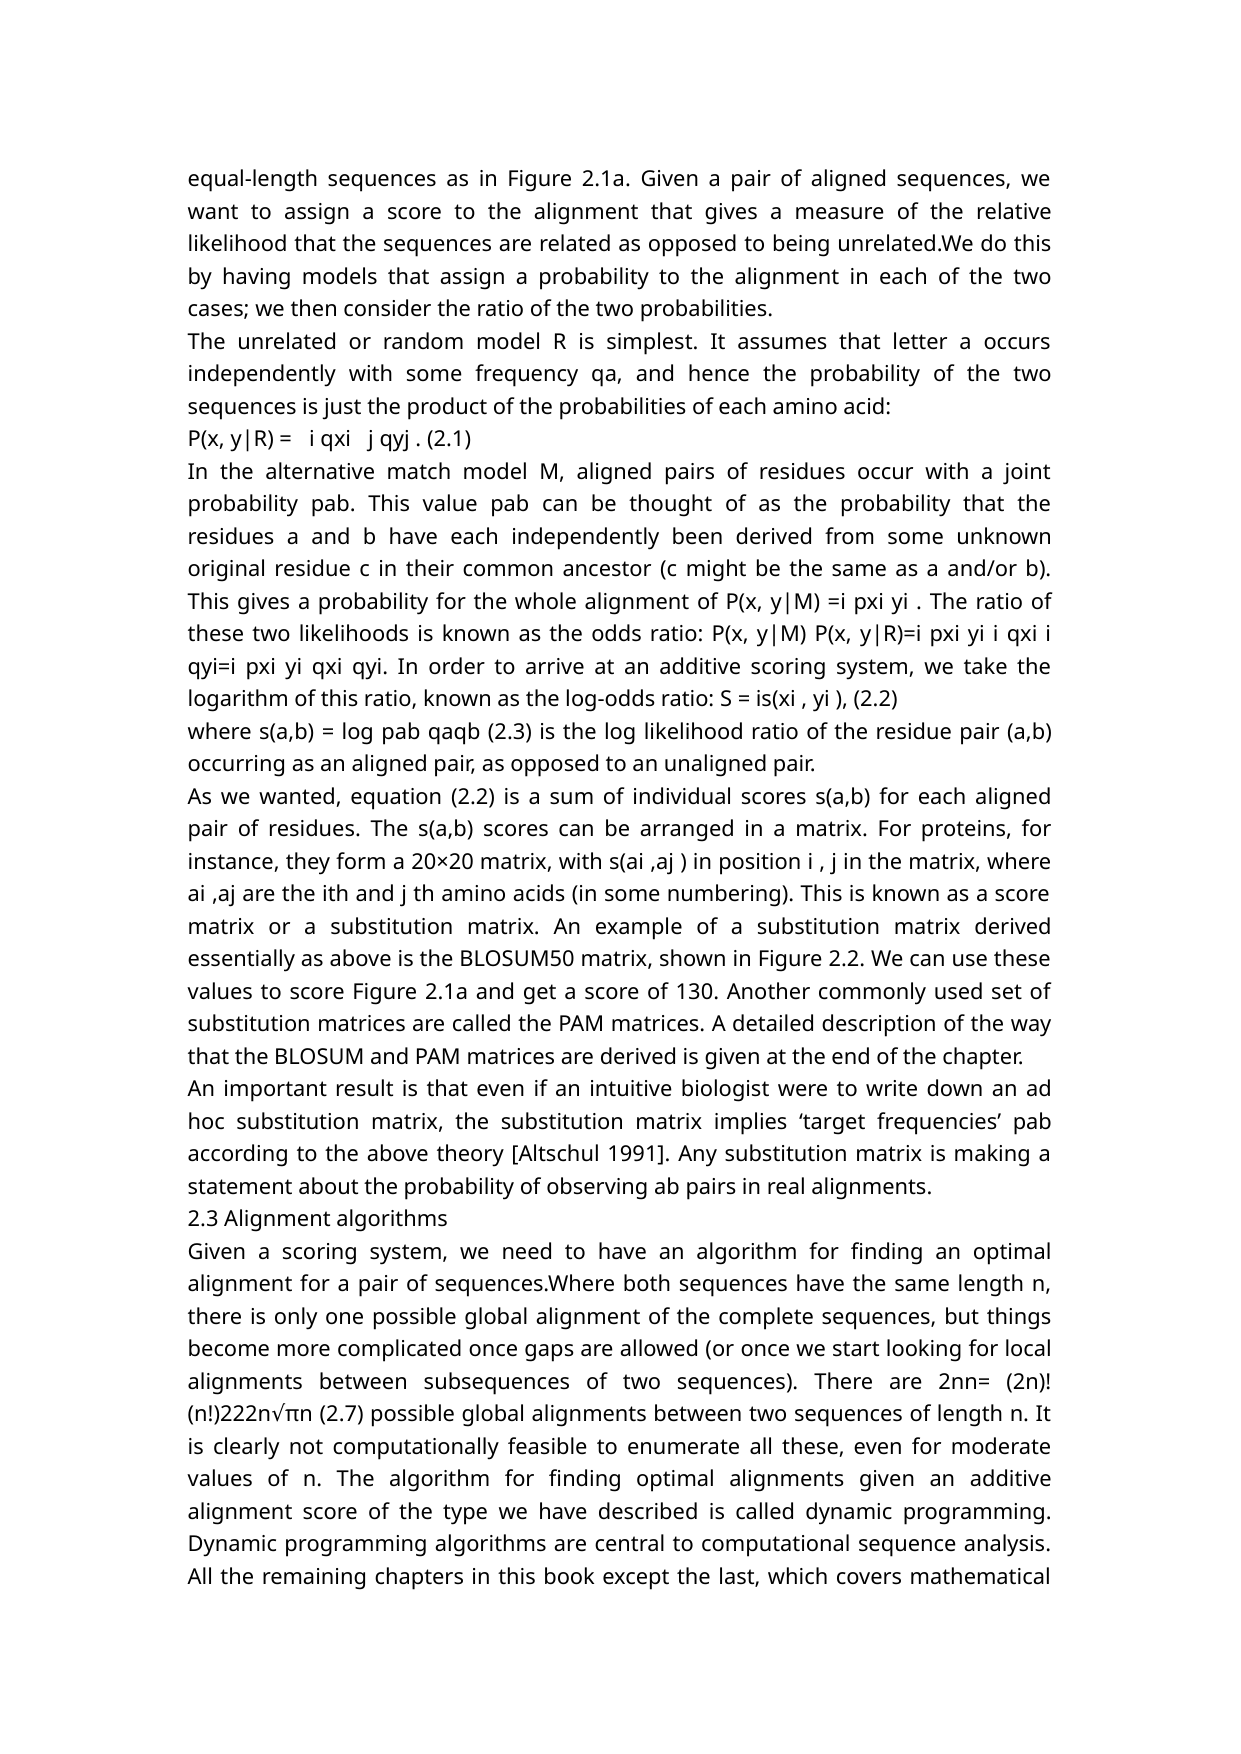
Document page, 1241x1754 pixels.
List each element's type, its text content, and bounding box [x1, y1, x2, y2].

text An important result is that even if an intuitive biologist were to write down an ad hoc substitution matrix, the substitution matrix implies ‘target frequencies’ pab according to the above theory [Altschul 1991]. Any substitution matrix is making a statement about the probability of observing ab pairs in real alignments. [187, 1072, 1053, 1202]
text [187, 1234, 1053, 1592]
text The unrelated or random model R is simplest. It assumes that letter a occurs independently with some frequency qa, and hence the probability of the two sequences is just the product of the probabilities of each amino acid: [187, 324, 1053, 422]
text where s(a,b) = log pab qaqb (2.3) is the log likelihood ratio of the residue pair (a,b) occurring as an aligned pair, as opposed to an unaligned pair. [187, 714, 1053, 779]
text As we wanted, equation (2.2) is a sum of individual scores s(a,b) for each aligned pair of residues. The s(a,b) scores can be arranged in a matrix. For proteins, for instance, they form a 20×20 matrix, with s(ai ,aj ) in position i , j in the matrix, where ai ,aj are the ith and j th amino acids (in some numbering). This is known as a score matrix or a substitution matrix. An example of a substitution matrix derived essentially as above is the BLOSUM50 matrix, shown in Figure 2.2. We can use these values to score Figure 2.1a and get a score of 130. Another commonly used set of substitution matrices are called the PAM matrices. A detailed description of the way that the BLOSUM and PAM matrices are derived is given at the end of the chapter. [187, 779, 1053, 1072]
text P(x, y|R) = i qxi j qyj . (2.1) [187, 422, 1053, 454]
text In the alternative match model M, aligned pairs of residues occur with a joint probability pab. This value pab can be thought of as the probability that the residues a and b have each independently been derived from some unknown original residue c in their common ancestor (c might be the same as a and/or b). This gives a probability for the whole alignment of P(x, y|M) =i pxi yi . The ratio of these two likelihoods is known as the odds ratio: P(x, y|M) P(x, y|R)=i pxi yi i qxi i qyi=i pxi yi qxi qyi. In order to arrive at an additive scoring system, we take the logarithm of this ratio, known as the log-odds ratio: S = is(xi , yi ), (2.2) [187, 454, 1053, 714]
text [187, 162, 1053, 324]
text 2.3 Alignment algorithms [187, 1202, 1053, 1234]
